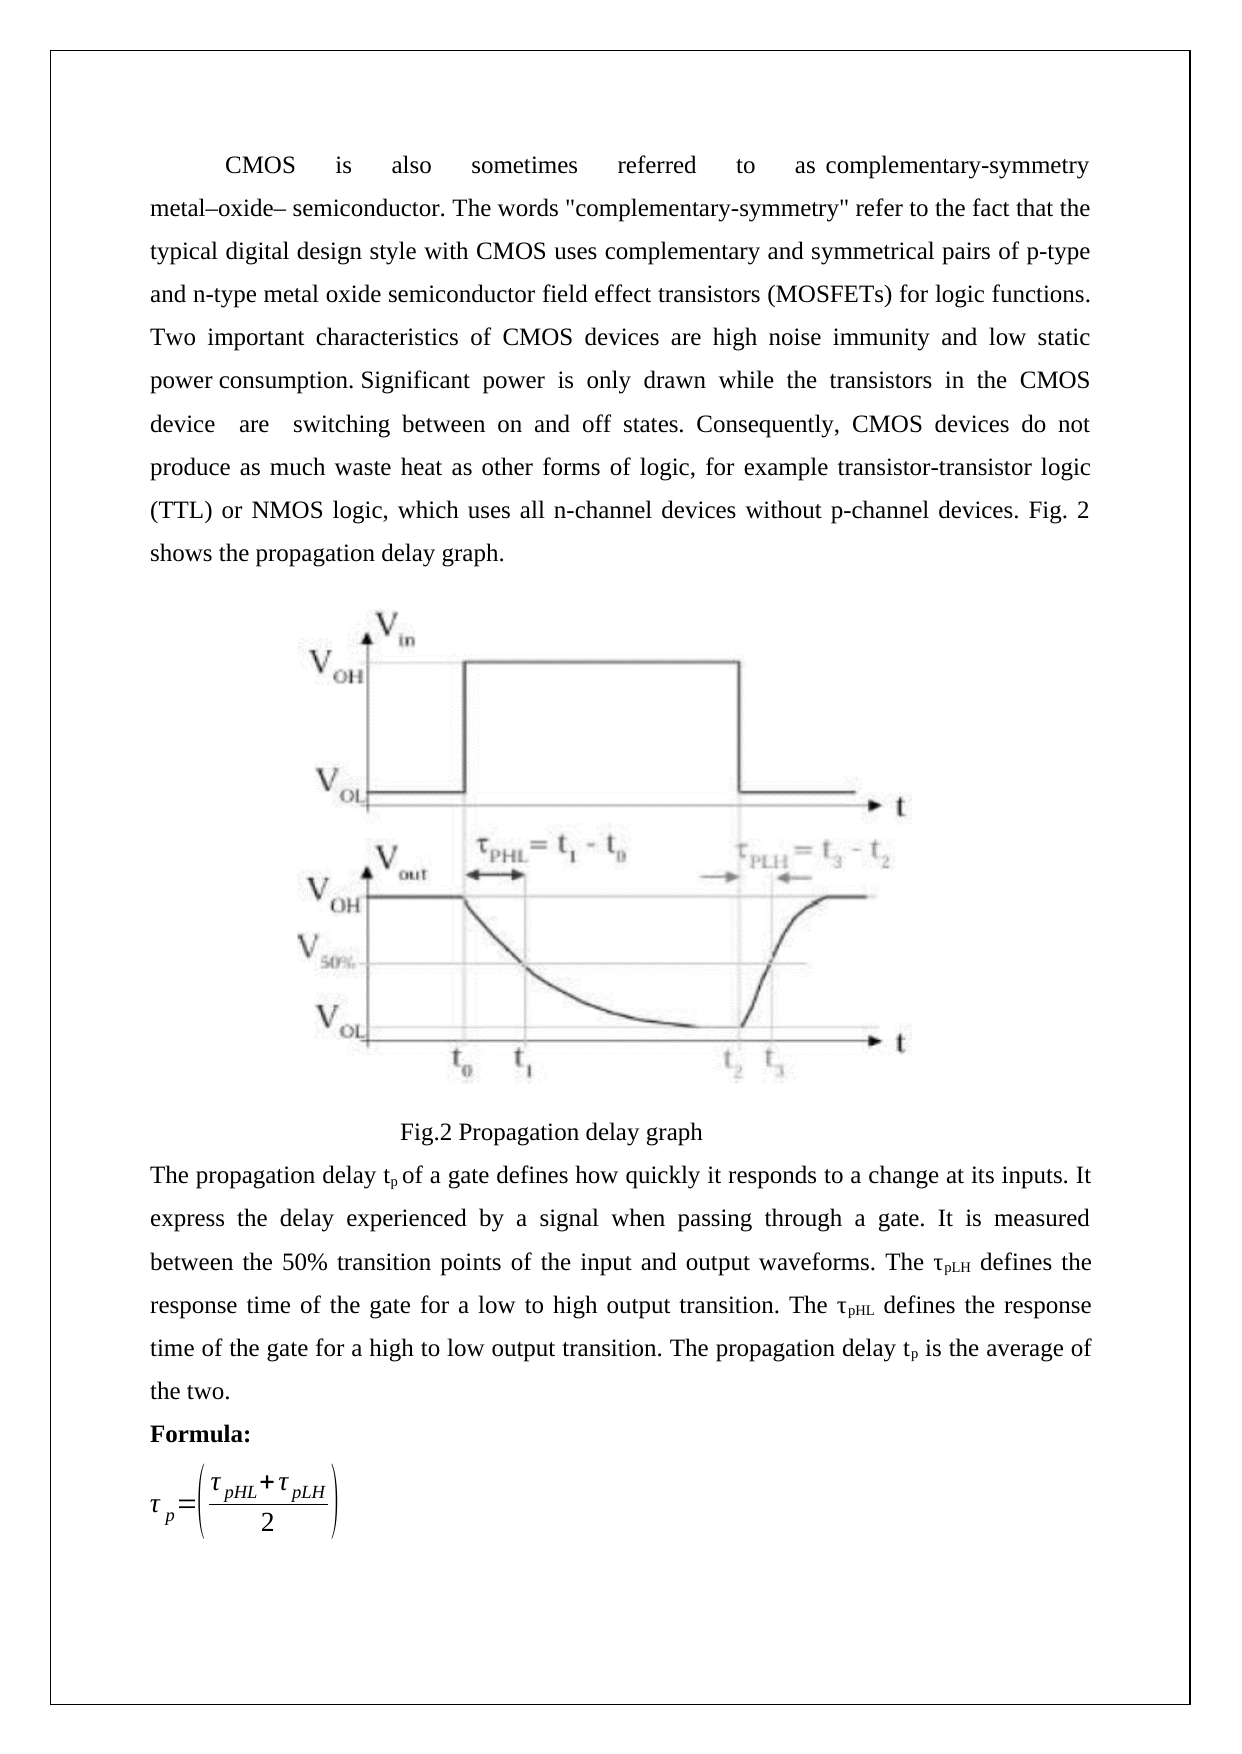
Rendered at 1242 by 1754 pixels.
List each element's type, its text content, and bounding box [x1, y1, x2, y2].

text Fig.2 Propagation delay graph [150, 1117, 1092, 1146]
text The propagation delay tp of a gate defines how quickly it responds to a change at its inputs. It express the delay experienced by a signal when passing through a gate. It is measured between the 50% transition points of the input and output waveforms. The τpLH defines the response time of the gate for a low to high output transition. The τpHL defines the response time of the gate for a high to low output transition. The propagation delay tp is the average of the two. [150, 1160, 1092, 1405]
text CMOS is also sometimes referred to as complementary-symmetry metal–oxide– semiconductor. The words "complementary-symmetry" refer to the fact that the typical digital design style with CMOS uses complementary and symmetrical pairs of p-type and n-type metal oxide semiconductor field effect transistors (MOSFETs) for logic functions. Two important characteristics of CMOS devices are high noise immunity and low static power consumption. Significant power is only drawn while the transistors in the CMOS device are switching between on and off states. Consequently, CMOS devices do not produce as much waste heat as other forms of logic, for example transistor-transistor logic (TTL) or NMOS logic, which uses all n-channel devices without p-channel devices. Fig. 2 shows the propagation delay graph. [150, 150, 1092, 567]
picture [225, 581, 987, 1104]
text Formula: [150, 1419, 1092, 1448]
